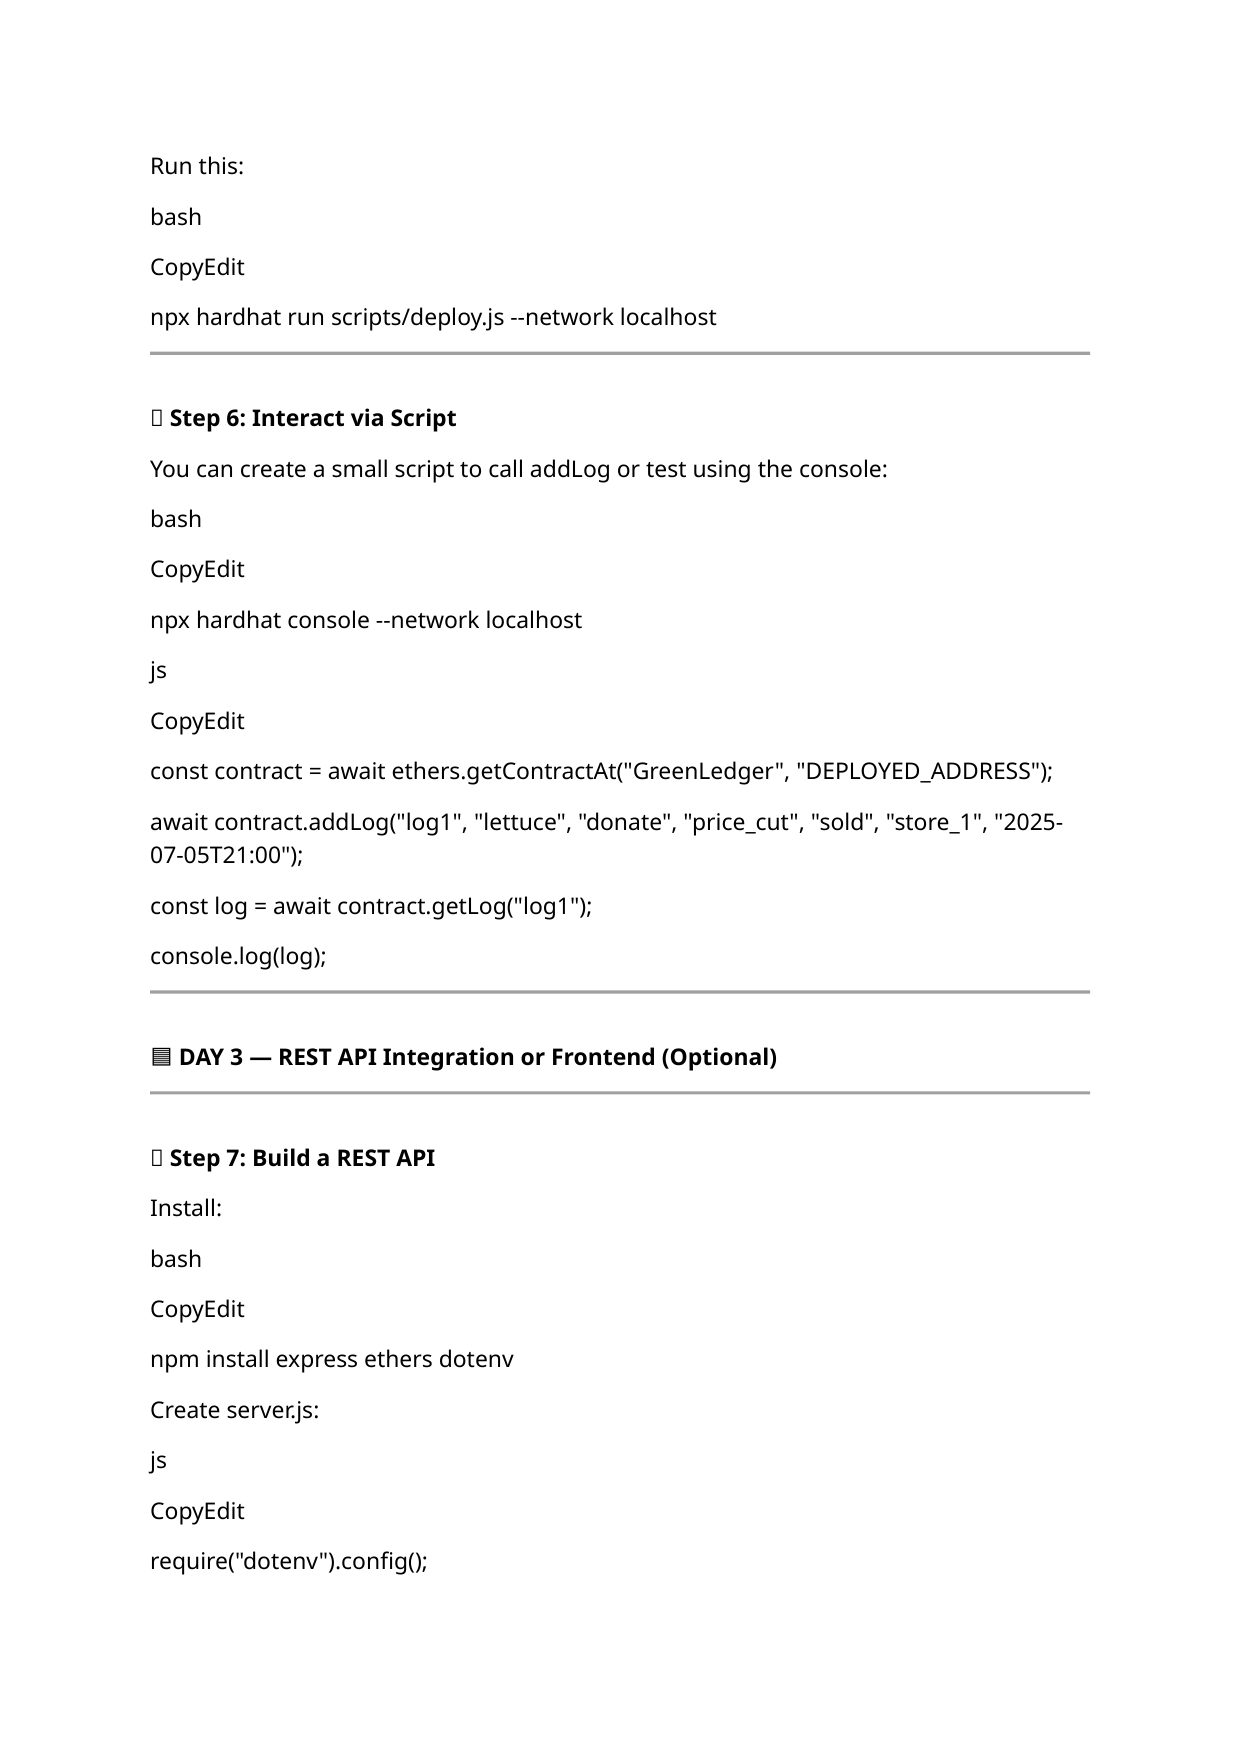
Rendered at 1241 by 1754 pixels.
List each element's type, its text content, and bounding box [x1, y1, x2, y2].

text console.log(log); [150, 940, 1090, 971]
text Create server.js: [150, 1394, 1090, 1425]
text CopyEdit [150, 1293, 1090, 1324]
text ✅ Step 6: Interact via Script [150, 402, 1090, 433]
text 🟦 DAY 3 — REST API Integration or Frontend (Optional) [150, 1041, 1090, 1072]
text CopyEdit [150, 251, 1090, 282]
text const log = await contract.getLog("log1"); [150, 889, 1090, 921]
text npx hardhat console --network localhost [150, 604, 1090, 635]
text CopyEdit [150, 704, 1090, 736]
text await contract.addLog("log1", "lettuce", "donate", "price_cut", "sold", "store_1", "2025-07-05T21:00"); [150, 805, 1090, 870]
text CopyEdit [150, 1494, 1090, 1526]
text npm install express ethers dotenv [150, 1343, 1090, 1374]
text CopyEdit [150, 553, 1090, 584]
text You can create a small script to call addLog or test using the console: [150, 452, 1090, 484]
text Run this: [150, 150, 1090, 181]
text Install: [150, 1192, 1090, 1223]
text const contract = await ethers.getContractAt("GreenLedger", "DEPLOYED_ADDRESS"); [150, 755, 1090, 786]
text npx hardhat run scripts/deploy.js --network localhost [150, 301, 1090, 332]
text bash [150, 1242, 1090, 1274]
text js [150, 654, 1090, 685]
text bash [150, 503, 1090, 534]
text bash [150, 200, 1090, 232]
text ✅ Step 7: Build a REST API [150, 1142, 1090, 1173]
text require("dotenv").config(); [150, 1545, 1090, 1576]
text js [150, 1444, 1090, 1475]
